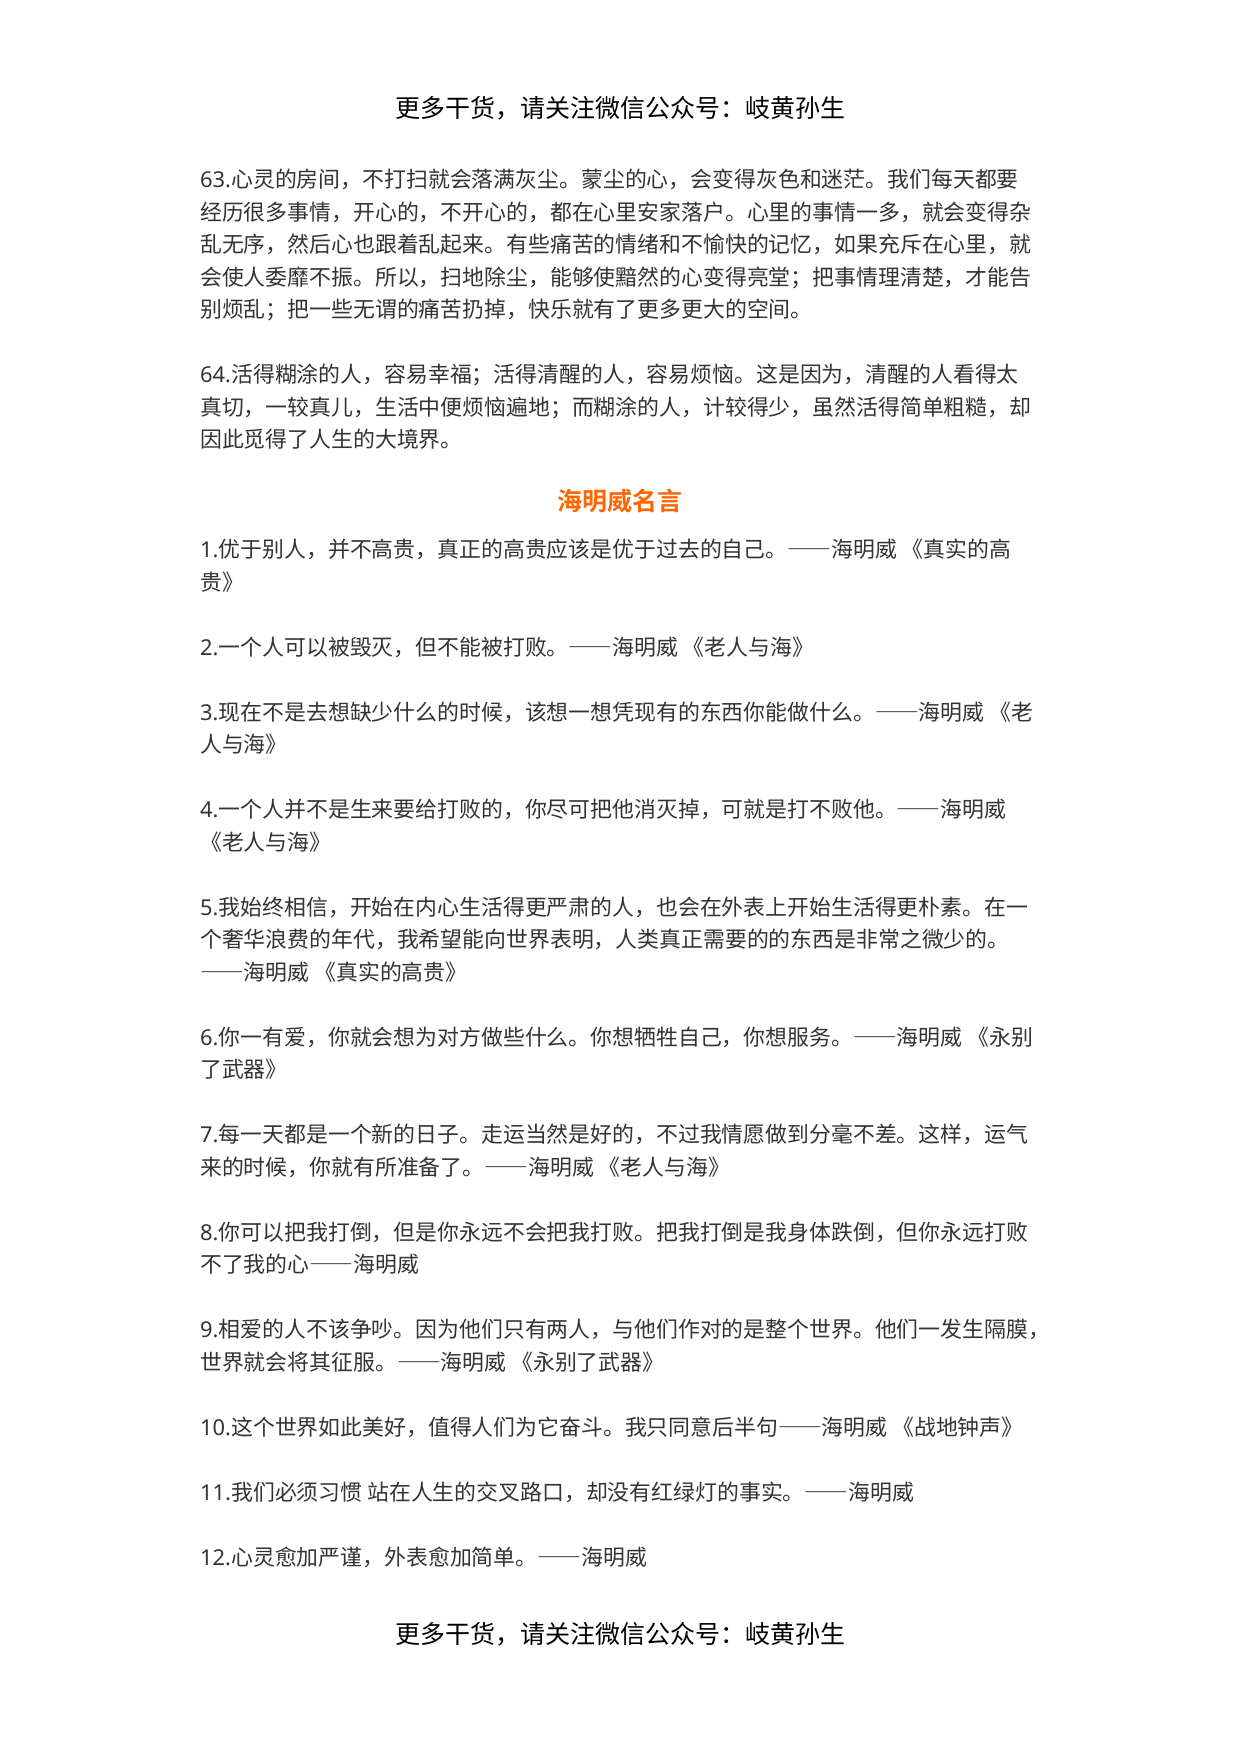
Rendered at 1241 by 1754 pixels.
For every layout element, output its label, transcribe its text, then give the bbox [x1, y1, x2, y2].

text 4.一个人并不是生来要给打败的，你尽可把他消灭掉，可就是打不败他。——海明威 《老人与海》 [200, 792, 1040, 857]
text 10.这个世界如此美好，值得人们为它奋斗。我只同意后半句——海明威 《战地钟声》 [200, 1409, 1040, 1442]
text 12.心灵愈加严谨，外表愈加简单。——海明威 [200, 1539, 1040, 1572]
text 1.优于别人，并不高贵，真正的高贵应该是优于过去的自己。——海明威 《真实的高贵》 [200, 532, 1040, 597]
text 6.你一有爱，你就会想为对方做些什么。你想牺牲自己，你想服务。——海明威 《永别了武器》 [200, 1019, 1040, 1084]
subtitle 海明威名言 [187, 467, 1053, 532]
text 9.相爱的人不该争吵。因为他们只有两人，与他们作对的是整个世界。他们一发生隔膜，世界就会将其征服。——海明威 《永别了武器》 [200, 1312, 1040, 1377]
text 3.现在不是去想缺少什么的时候，该想一想凭现有的东西你能做什么。——海明威 《老人与海》 [200, 694, 1040, 759]
text 7.每一天都是一个新的日子。走运当然是好的，不过我情愿做到分毫不差。这样，运气来的时候，你就有所准备了。——海明威 《老人与海》 [200, 1117, 1040, 1182]
text 63.心灵的房间，不打扫就会落满灰尘。蒙尘的心，会变得灰色和迷茫。我们每天都要经历很多事情，开心的，不开心的，都在心里安家落户。心里的事情一多，就会变得杂乱无序，然后心也跟着乱起来。有些痛苦的情绪和不愉快的记忆，如果充斥在心里，就会使人委靡不振。所以，扫地除尘，能够使黯然的心变得亮堂；把事情理清楚，才能告别烦乱；把一些无谓的痛苦扔掉，快乐就有了更多更大的空间。 [200, 162, 1040, 324]
text 2.一个人可以被毁灭，但不能被打败。——海明威 《老人与海》 [200, 629, 1040, 662]
text 64.活得糊涂的人，容易幸福；活得清醒的人，容易烦恼。这是因为，清醒的人看得太真切，一较真儿，生活中便烦恼遍地；而糊涂的人，计较得少，虽然活得简单粗糙，却因此觅得了人生的大境界。 [200, 357, 1040, 454]
text 11.我们必须习惯 站在人生的交叉路口，却没有红绿灯的事实。——海明威 [200, 1474, 1040, 1507]
text 8.你可以把我打倒，但是你永远不会把我打败。把我打倒是我身体跌倒，但你永远打败不了我的心——海明威 [200, 1214, 1040, 1279]
text 5.我始终相信，开始在内心生活得更严肃的人，也会在外表上开始生活得更朴素。在一个奢华浪费的年代，我希望能向世界表明，人类真正需要的的东西是非常之微少的。——海明威 《真实的高贵》 [200, 889, 1040, 987]
